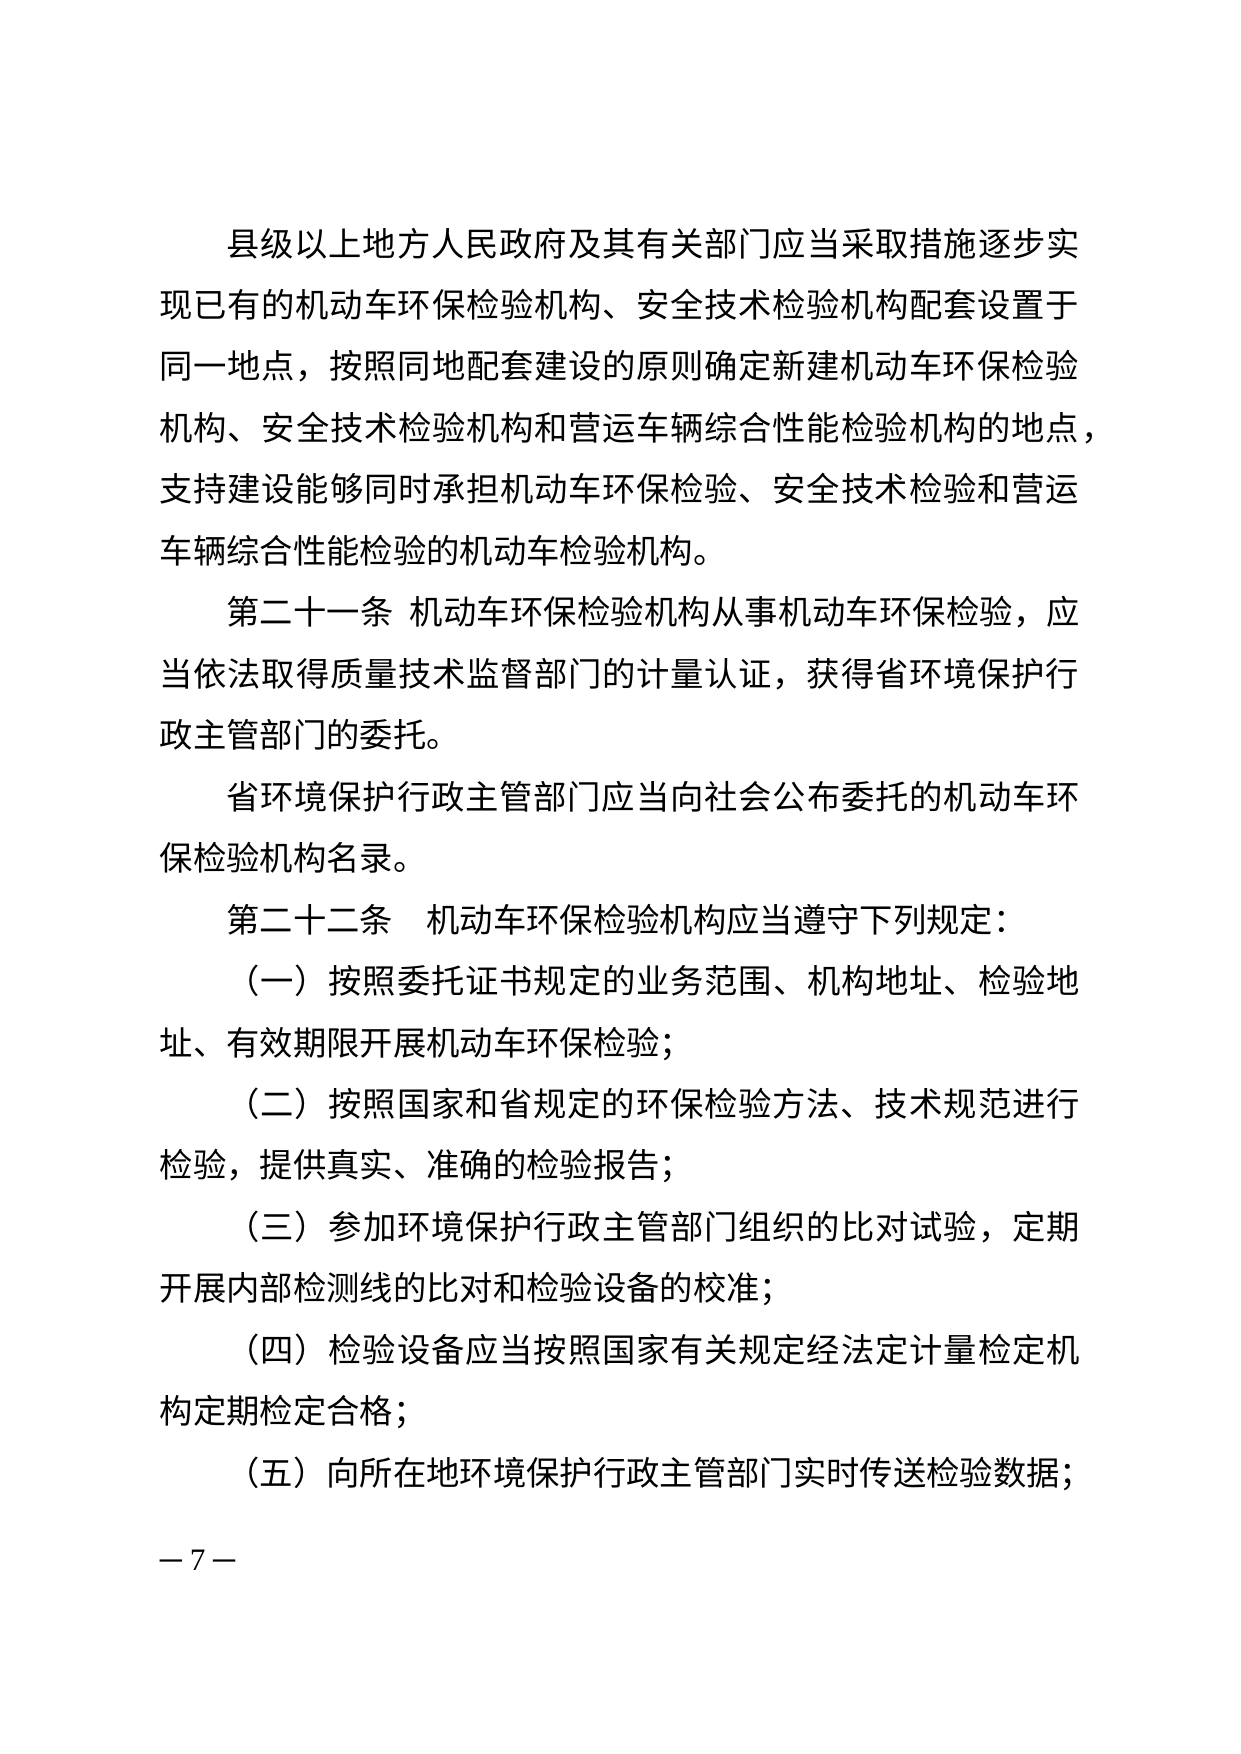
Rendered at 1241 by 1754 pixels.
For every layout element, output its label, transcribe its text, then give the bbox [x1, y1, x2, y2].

text 第二十一条 机动车环保检验机构从事机动车环保检验，应当依法取得质量技术监督部门的计量认证，获得省环境保护行政主管部门的委托。 [159, 576, 1081, 760]
text 县级以上地方人民政府及其有关部门应当采取措施逐步实现已有的机动车环保检验机构、安全技术检验机构配套设置于同一地点，按照同地配套建设的原则确定新建机动车环保检验机构、安全技术检验机构和营运车辆综合性能检验机构的地点，支持建设能够同时承担机动车环保检验、安全技术检验和营运车辆综合性能检验的机动车检验机构。 [159, 207, 1081, 576]
text （五）向所在地环境保护行政主管部门实时传送检验数据； [159, 1436, 1081, 1497]
text （一）按照委托证书规定的业务范围、机构地址、检验地址、有效期限开展机动车环保检验； [159, 944, 1081, 1067]
text （四）检验设备应当按照国家有关规定经法定计量检定机构定期检定合格； [159, 1313, 1081, 1436]
text （二）按照国家和省规定的环保检验方法、技术规范进行检验，提供真实、准确的检验报告； [159, 1067, 1081, 1190]
text （三）参加环境保护行政主管部门组织的比对试验，定期开展内部检测线的比对和检验设备的校准； [159, 1190, 1081, 1313]
text 省环境保护行政主管部门应当向社会公布委托的机动车环保检验机构名录。 [159, 760, 1081, 883]
text 第二十二条 机动车环保检验机构应当遵守下列规定： [159, 883, 1081, 944]
